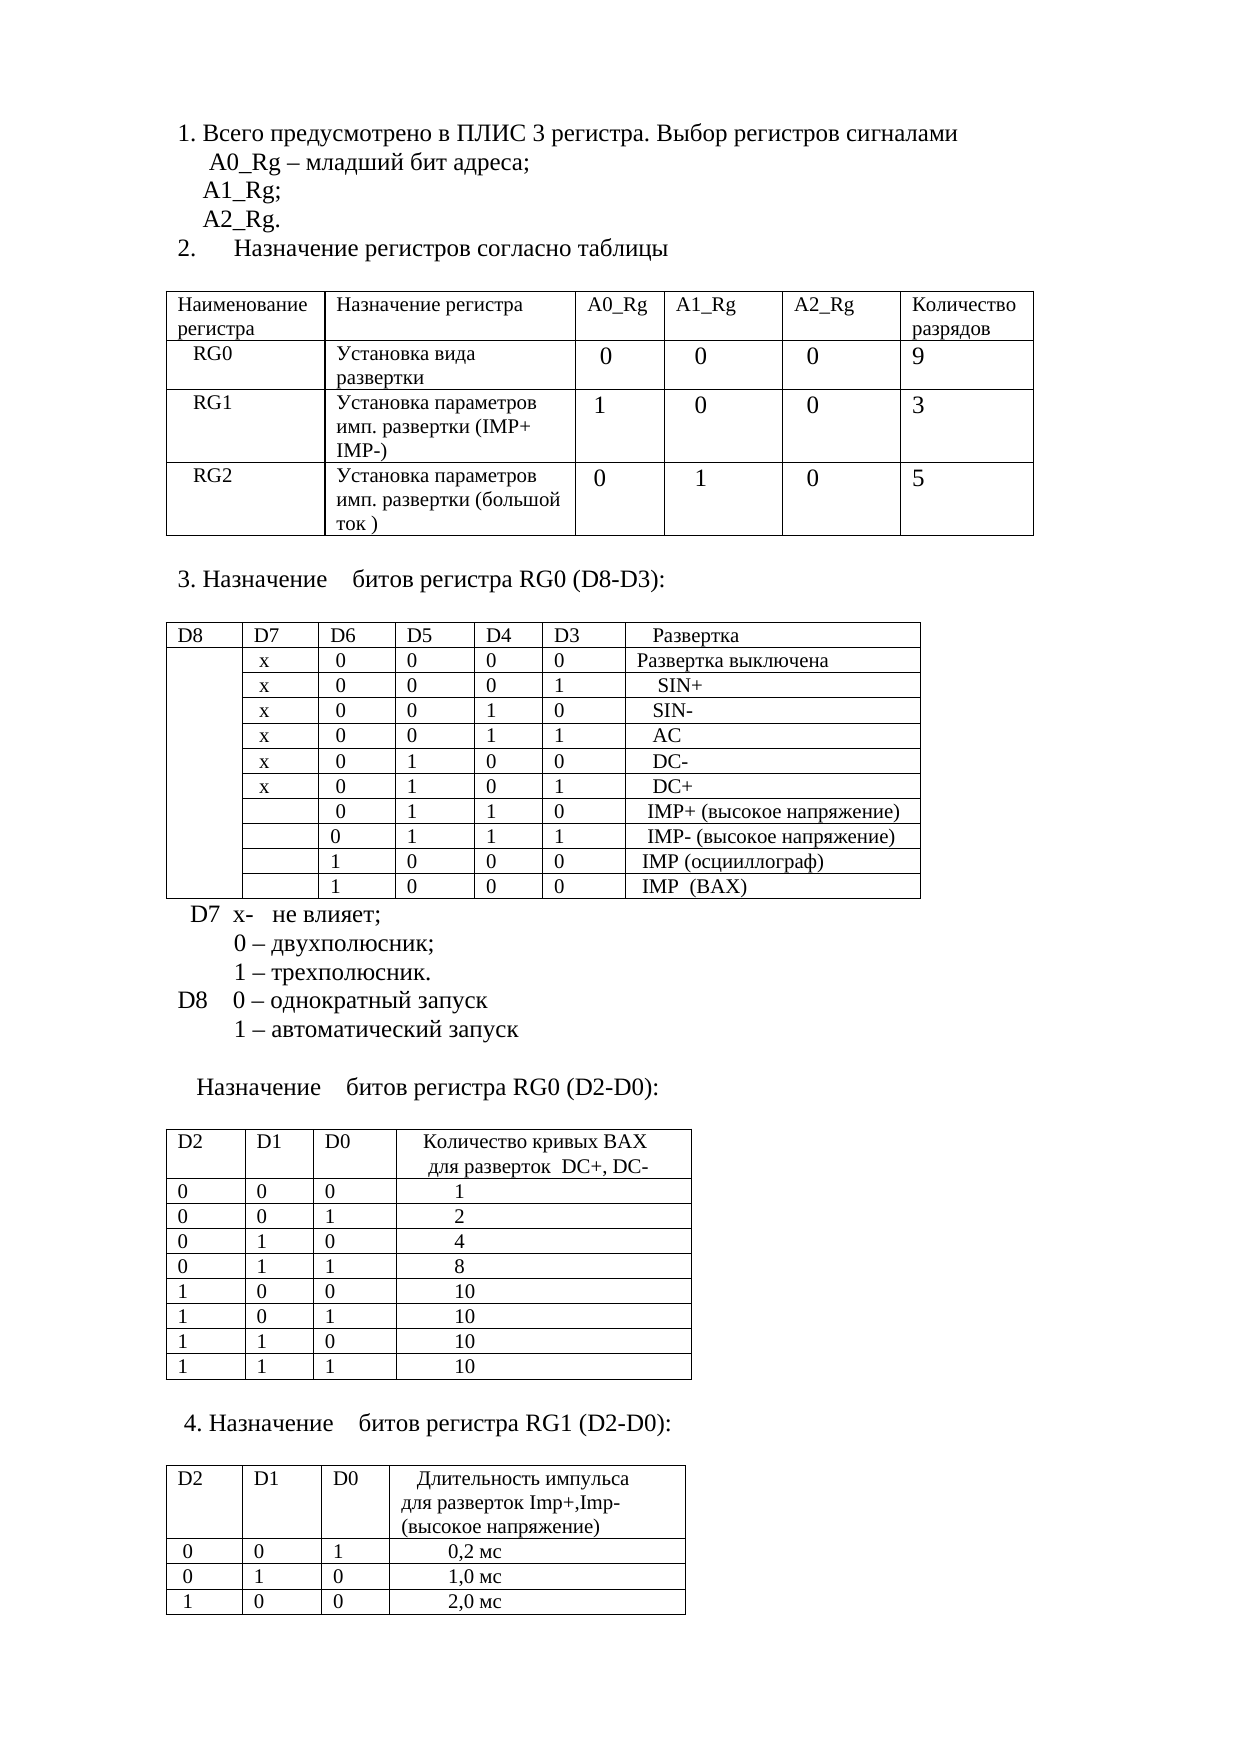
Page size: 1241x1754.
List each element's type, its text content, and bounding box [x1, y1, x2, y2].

table_cell 1 [314, 1204, 396, 1228]
table_cell SIN+ [626, 673, 920, 697]
text A0_Rg – младший бит адреса; [177, 147, 1152, 176]
table_cell 0 [243, 1539, 321, 1563]
table_header Длительность импульса для разверток Imp+,Imp- (высокое напряжение) [390, 1466, 685, 1538]
table_cell 1 [167, 1354, 245, 1378]
table_cell x [243, 774, 318, 798]
table_cell 0 [167, 1204, 245, 1228]
table_header D1 [246, 1130, 313, 1178]
text D7 x- не влияет; [177, 899, 1152, 928]
table_cell 0 [475, 673, 542, 697]
table_cell RG2 [167, 463, 324, 535]
table_cell 1 [543, 724, 625, 747]
table_cell Развертка выключена [626, 648, 920, 672]
table_cell 1 [319, 849, 395, 873]
table_header D0 [322, 1466, 389, 1538]
table_cell 1 [167, 1590, 242, 1613]
table_cell 0 [783, 463, 900, 535]
text A2_Rg. [177, 204, 1152, 233]
table_cell 1 [167, 1304, 245, 1328]
table_cell Установка параметров имп. развертки (IMP+ IMP-) [326, 390, 575, 462]
table_cell 0 [167, 1539, 242, 1563]
table_cell 1 [475, 698, 542, 722]
table_cell 1 [397, 1179, 691, 1203]
table_cell 9 [901, 341, 1033, 389]
table_cell 0 [665, 341, 782, 389]
table_cell 0 [475, 749, 542, 773]
table_cell 8 [397, 1254, 691, 1278]
table_cell Установка вида развертки [326, 341, 575, 389]
table_cell 0 [783, 341, 900, 389]
table_cell 0 [167, 1254, 245, 1278]
table_cell 10 [397, 1304, 691, 1328]
table_cell 5 [901, 463, 1033, 535]
table_header Развертка [626, 623, 920, 647]
table_cell 1 [475, 824, 542, 848]
table_cell 10 [397, 1354, 691, 1378]
table_cell 0 [314, 1279, 396, 1303]
table_header A0_Rg [576, 292, 664, 340]
table_header Назначение регистра [326, 292, 575, 340]
table_cell 0 [576, 463, 664, 535]
table_header D8 [167, 623, 242, 647]
table_cell 0 [314, 1229, 396, 1253]
table_header Количество разрядов [901, 292, 1033, 340]
table_cell 0 [543, 648, 625, 672]
table_cell 1 [543, 673, 625, 697]
table_cell 0 [319, 698, 395, 722]
table_header D5 [396, 623, 474, 647]
table_cell [243, 874, 318, 898]
table_cell 0 [475, 874, 542, 898]
table_cell 0 [243, 1590, 321, 1613]
text 1 – трехполюсник. [177, 957, 1152, 985]
table_cell x [243, 724, 318, 747]
table_cell 2 [397, 1204, 691, 1228]
table_cell 1 [543, 824, 625, 848]
table_cell 0 [396, 648, 474, 672]
table_cell 0 [319, 648, 395, 672]
table_header Количество кривых ВАХ для разверток DC+, DC- [397, 1130, 691, 1178]
text 1 – автоматический запуск [177, 1014, 1152, 1043]
table_cell 0 [319, 799, 395, 823]
table_header A1_Rg [665, 292, 782, 340]
table_cell 0 [665, 390, 782, 462]
table_cell 1 [167, 1329, 245, 1353]
text D8 0 – однократный запуск [177, 985, 1152, 1014]
table_cell Установка параметров имп. развертки (большой ток ) [326, 463, 575, 535]
table_header Наименование регистра [167, 292, 324, 340]
table_cell 3 [901, 390, 1033, 462]
table_cell 0,2 мс [390, 1539, 685, 1563]
table_cell 1 [396, 799, 474, 823]
table_cell 0 [167, 1179, 245, 1203]
table_cell 10 [397, 1329, 691, 1353]
text 3. Назначение битов регистра RG0 (D8-D3): [177, 564, 1152, 593]
table_cell 1 [246, 1254, 313, 1278]
table_cell 0 [543, 749, 625, 773]
table_cell 0 [543, 799, 625, 823]
table_cell 0 [319, 774, 395, 798]
text Назначение битов регистра RG0 (D2-D0): [177, 1072, 1152, 1100]
table_cell x [243, 648, 318, 672]
table_cell 0 [319, 724, 395, 747]
text 4. Назначение битов регистра RG1 (D2-D0): [177, 1408, 1152, 1437]
table_cell 1 [243, 1564, 321, 1588]
table_header A2_Rg [783, 292, 900, 340]
table_cell 0 [314, 1329, 396, 1353]
table_header D3 [543, 623, 625, 647]
table_header D2 [167, 1130, 245, 1178]
table_cell IMP (осцииллограф) [626, 849, 920, 873]
table_cell 0 [475, 849, 542, 873]
table_header D0 [314, 1130, 396, 1178]
text 1. Всего предусмотрено в ПЛИС 3 регистра. Выбор регистров сигналами [177, 118, 1152, 147]
table_cell 0 [246, 1204, 313, 1228]
table_cell 1 [576, 390, 664, 462]
table_cell 1 [322, 1539, 389, 1563]
table_cell 0 [543, 874, 625, 898]
table_cell 0 [396, 849, 474, 873]
table_cell AC [626, 724, 920, 747]
table_cell x [243, 698, 318, 722]
table_cell 1 [246, 1229, 313, 1253]
table_cell 0 [475, 774, 542, 798]
table_cell 0 [543, 698, 625, 722]
table_cell 0 [319, 824, 395, 848]
table_cell 0 [396, 724, 474, 747]
table_cell 1 [543, 774, 625, 798]
table_header D4 [475, 623, 542, 647]
table_cell IMP- (высокое напряжение) [626, 824, 920, 848]
table_cell 0 [396, 673, 474, 697]
table_cell 1,0 мс [390, 1564, 685, 1588]
table_cell 0 [396, 874, 474, 898]
text A1_Rg; [177, 176, 1152, 204]
table_cell [243, 849, 318, 873]
table_cell 1 [167, 1279, 245, 1303]
table_cell 1 [314, 1254, 396, 1278]
table_cell 2,0 мс [390, 1590, 685, 1613]
table_cell x [243, 673, 318, 697]
table_cell 0 [322, 1590, 389, 1613]
table_header D1 [243, 1466, 321, 1538]
table_cell 1 [475, 724, 542, 747]
table_cell 1 [475, 799, 542, 823]
table_cell 0 [319, 673, 395, 697]
table_cell 0 [475, 648, 542, 672]
table_cell RG1 [167, 390, 324, 462]
table_cell [243, 799, 318, 823]
table_cell 0 [543, 849, 625, 873]
table_cell 0 [314, 1179, 396, 1203]
table_cell 1 [396, 774, 474, 798]
table_cell 0 [246, 1179, 313, 1203]
table_cell 0 [167, 1229, 245, 1253]
table_cell 1 [246, 1354, 313, 1378]
table_cell [243, 824, 318, 848]
table_cell 1 [396, 824, 474, 848]
table_cell 1 [319, 874, 395, 898]
table_cell 1 [665, 463, 782, 535]
table_header D2 [167, 1466, 242, 1538]
table_cell 10 [397, 1279, 691, 1303]
table_cell 0 [319, 749, 395, 773]
table_cell 1 [246, 1329, 313, 1353]
table_cell 4 [397, 1229, 691, 1253]
table_cell 0 [167, 1564, 242, 1588]
table_cell 0 [783, 390, 900, 462]
text 2. Назначение регистров согласно таблицы [177, 233, 1152, 262]
table_cell DC+ [626, 774, 920, 798]
table_cell IMP+ (высокое напряжение) [626, 799, 920, 823]
table_cell RG0 [167, 341, 324, 389]
table_cell IMP (ВАХ) [626, 874, 920, 898]
table_cell 0 [246, 1304, 313, 1328]
table_cell SIN- [626, 698, 920, 722]
table_cell 0 [322, 1564, 389, 1588]
table_cell x [243, 749, 318, 773]
table_cell 0 [576, 341, 664, 389]
table_cell DC- [626, 749, 920, 773]
table_cell 0 [246, 1279, 313, 1303]
table_header D6 [319, 623, 395, 647]
table_cell 1 [314, 1304, 396, 1328]
table_cell 0 [396, 698, 474, 722]
table_cell 1 [314, 1354, 396, 1378]
table_cell 1 [396, 749, 474, 773]
text 0 – двухполюсник; [177, 928, 1152, 957]
table_header D7 [243, 623, 318, 647]
table_cell [167, 648, 242, 898]
